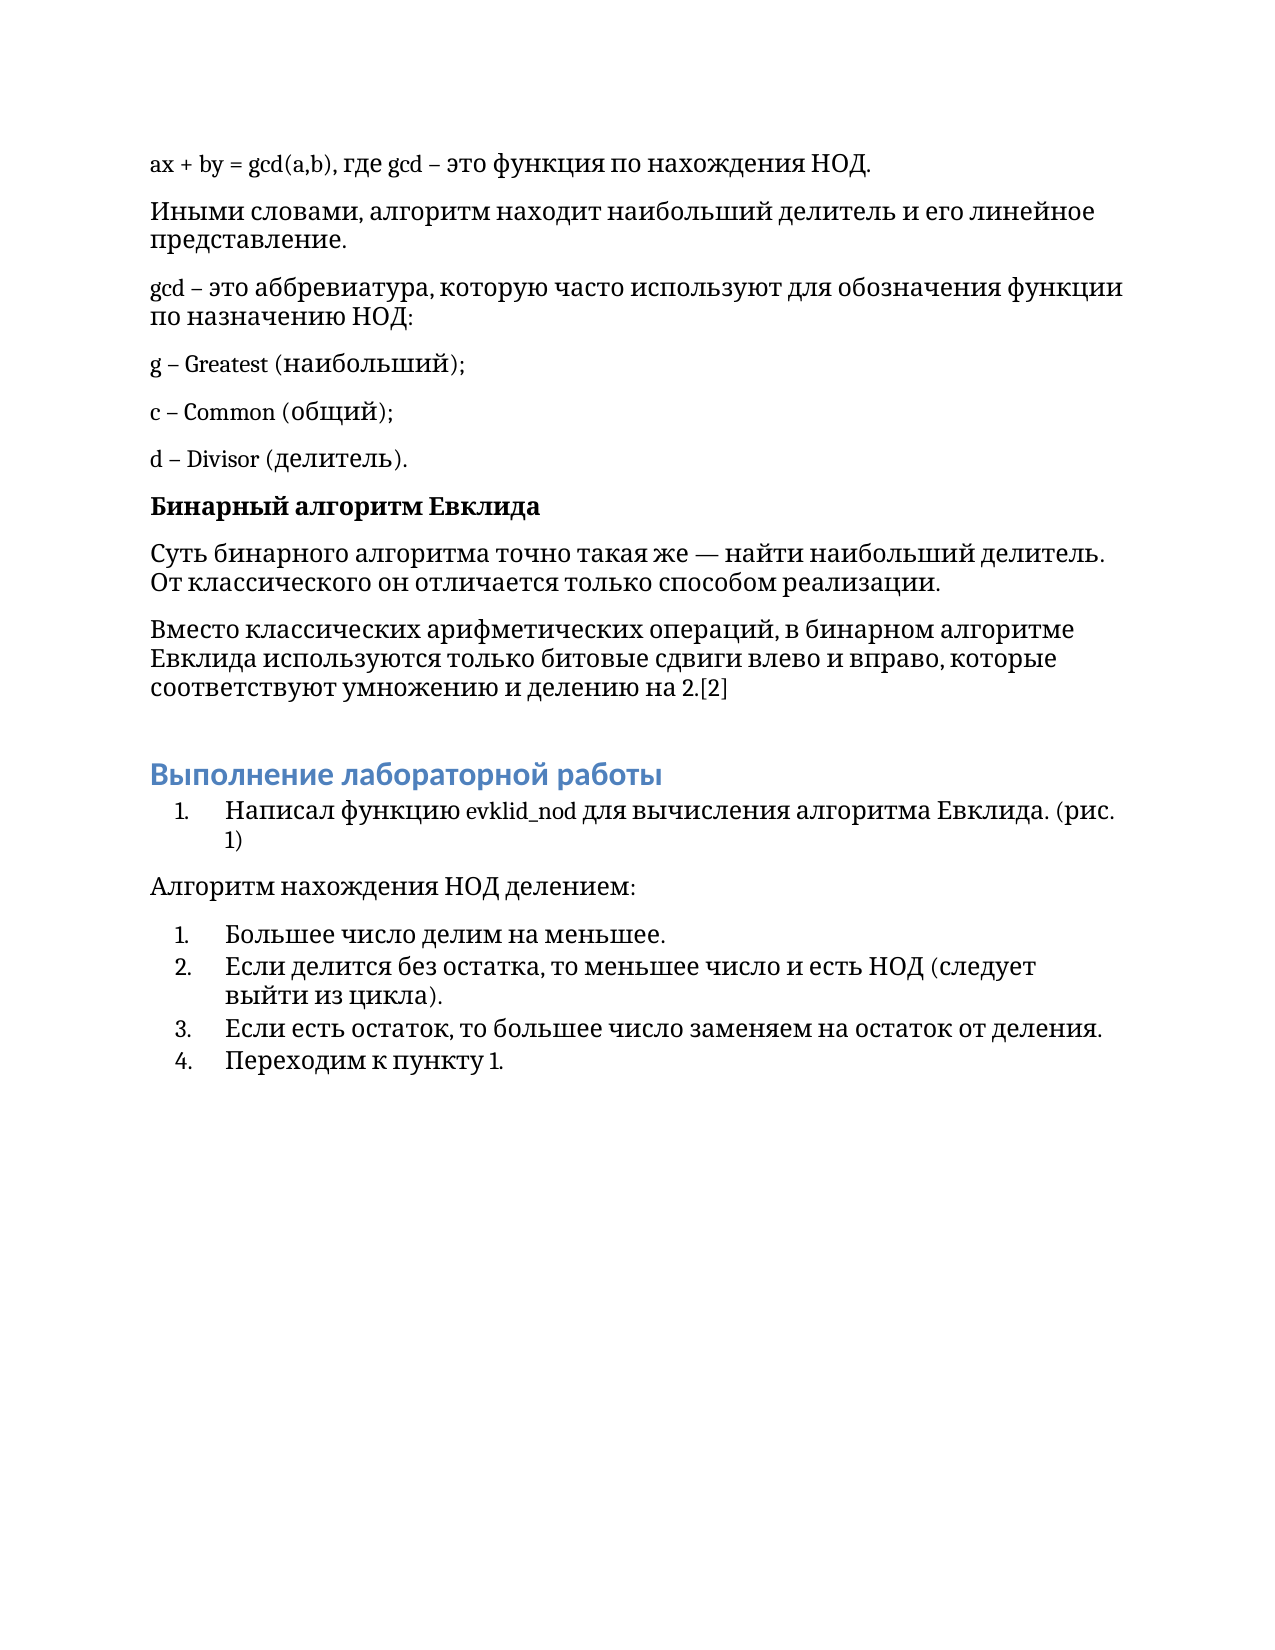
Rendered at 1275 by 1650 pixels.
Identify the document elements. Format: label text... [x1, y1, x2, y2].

text ax + by = gcd(a,b), где gcd – это функция по нахождения НОД. [150, 150, 1125, 179]
list Если есть остаток, то большее число заменяем на остаток от деления. [175, 1014, 1125, 1043]
text Иными словами, алгоритм находит наибольший делитель и его линейное представление. [150, 197, 1125, 255]
subtitle Выполнение лабораторной работы [150, 752, 1125, 793]
list Большее число делим на меньшее. [175, 921, 1125, 949]
list Переходим к пункту 1. [175, 1047, 1125, 1076]
text c – Common (общий); [150, 397, 1125, 426]
text Алгоритм нахождения НОД делением: [150, 873, 1125, 902]
text Бинарный алгоритм Евклида [150, 492, 1125, 521]
text d – Divisor (делитель). [150, 445, 1125, 474]
text gcd – это аббревиатура, которую часто используют для обозначения функции по назначению НОД: [150, 274, 1125, 331]
text Вместо классических арифметических операций, в бинарном алгоритме Евклида используются только битовые сдвиги влево и вправо, которые соответствуют умножению и делению на 2.[2] [150, 616, 1125, 702]
text g – Greatest (наибольший); [150, 350, 1125, 379]
list Написал функцию evklid_nod для вычисления алгоритма Евклида. (рис. 1) [175, 797, 1125, 854]
text Суть бинарного алгоритма точно такая же — найти наибольший делитель. От классического он отличается только способом реализации. [150, 540, 1125, 597]
list Если делится без остатка, то меньшее число и есть НОД (следует выйти из цикла). [175, 953, 1125, 1011]
